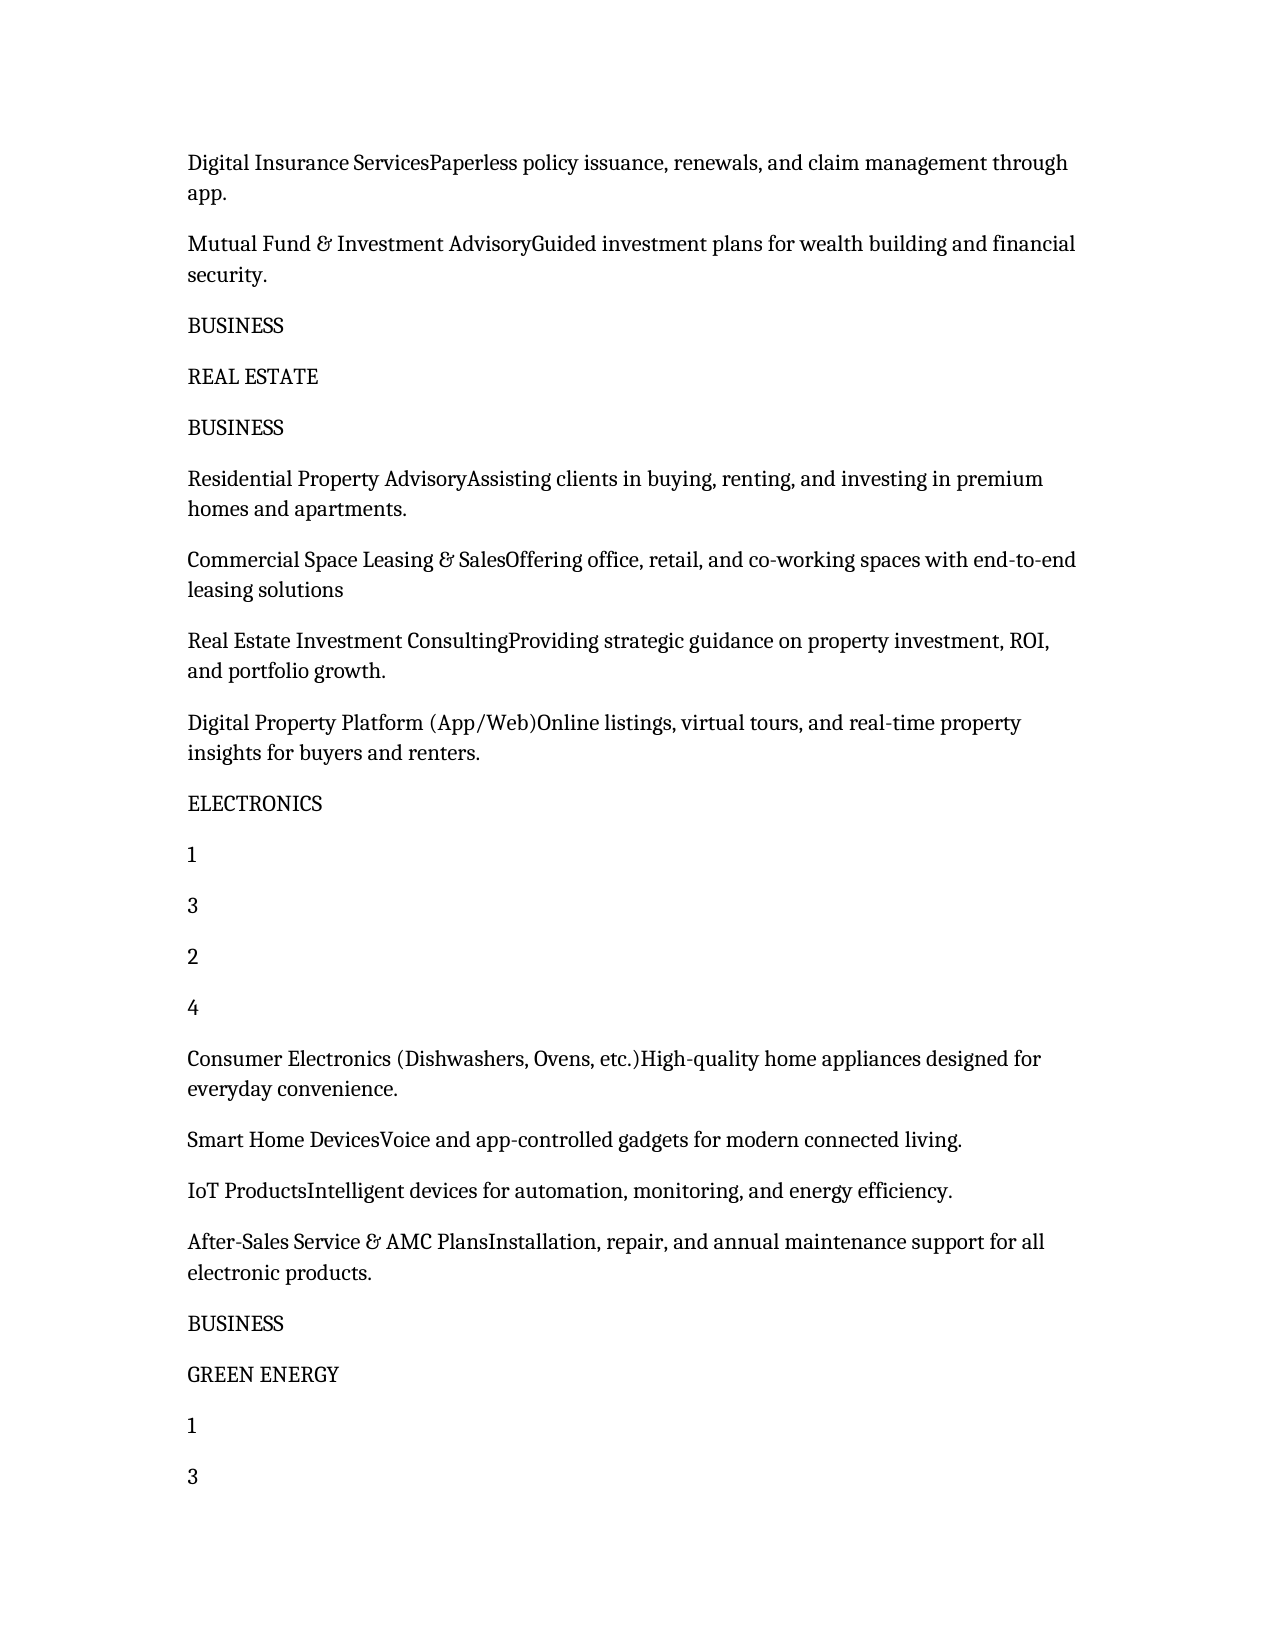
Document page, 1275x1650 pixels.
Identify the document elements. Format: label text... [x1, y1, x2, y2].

text BUSINESS [187, 1310, 1087, 1337]
text Smart Home DevicesVoice and app-controlled gadgets for modern connected living. [187, 1127, 1087, 1153]
text Digital Property Platform (App/Web)Online listings, virtual tours, and real-time property insights for buyers and renters. [187, 709, 1087, 766]
text GREEN ENERGY [187, 1361, 1087, 1388]
text Mutual Fund & Investment AdvisoryGuided investment plans for wealth building and financial security. [187, 231, 1087, 288]
text After-Sales Service & AMC PlansInstallation, repair, and annual maintenance support for all electronic products. [187, 1229, 1087, 1286]
text Residential Property AdvisoryAssisting clients in buying, renting, and investing in premium homes and apartments. [187, 466, 1087, 522]
text Consumer Electronics (Dishwashers, Ovens, etc.)High-quality home appliances designed for everyday convenience. [187, 1046, 1087, 1102]
text 3 [187, 1463, 1087, 1490]
text Commercial Space Leasing & SalesOffering office, retail, and co-working spaces with end-to-end leasing solutions [187, 547, 1087, 603]
text 1 [187, 842, 1087, 868]
text REAL ESTATE [187, 363, 1087, 390]
text BUSINESS [187, 414, 1087, 441]
text Digital Insurance ServicesPaperless policy issuance, renewals, and claim management through app. [187, 150, 1087, 207]
text ELECTRONICS [187, 791, 1087, 817]
text 3 [187, 893, 1087, 919]
text 4 [187, 995, 1087, 1021]
text IoT ProductsIntelligent devices for automation, monitoring, and energy efficiency. [187, 1178, 1087, 1204]
text Real Estate Investment ConsultingProviding strategic guidance on property investment, ROI, and portfolio growth. [187, 628, 1087, 685]
text 2 [187, 944, 1087, 970]
text 1 [187, 1412, 1087, 1439]
text BUSINESS [187, 312, 1087, 339]
